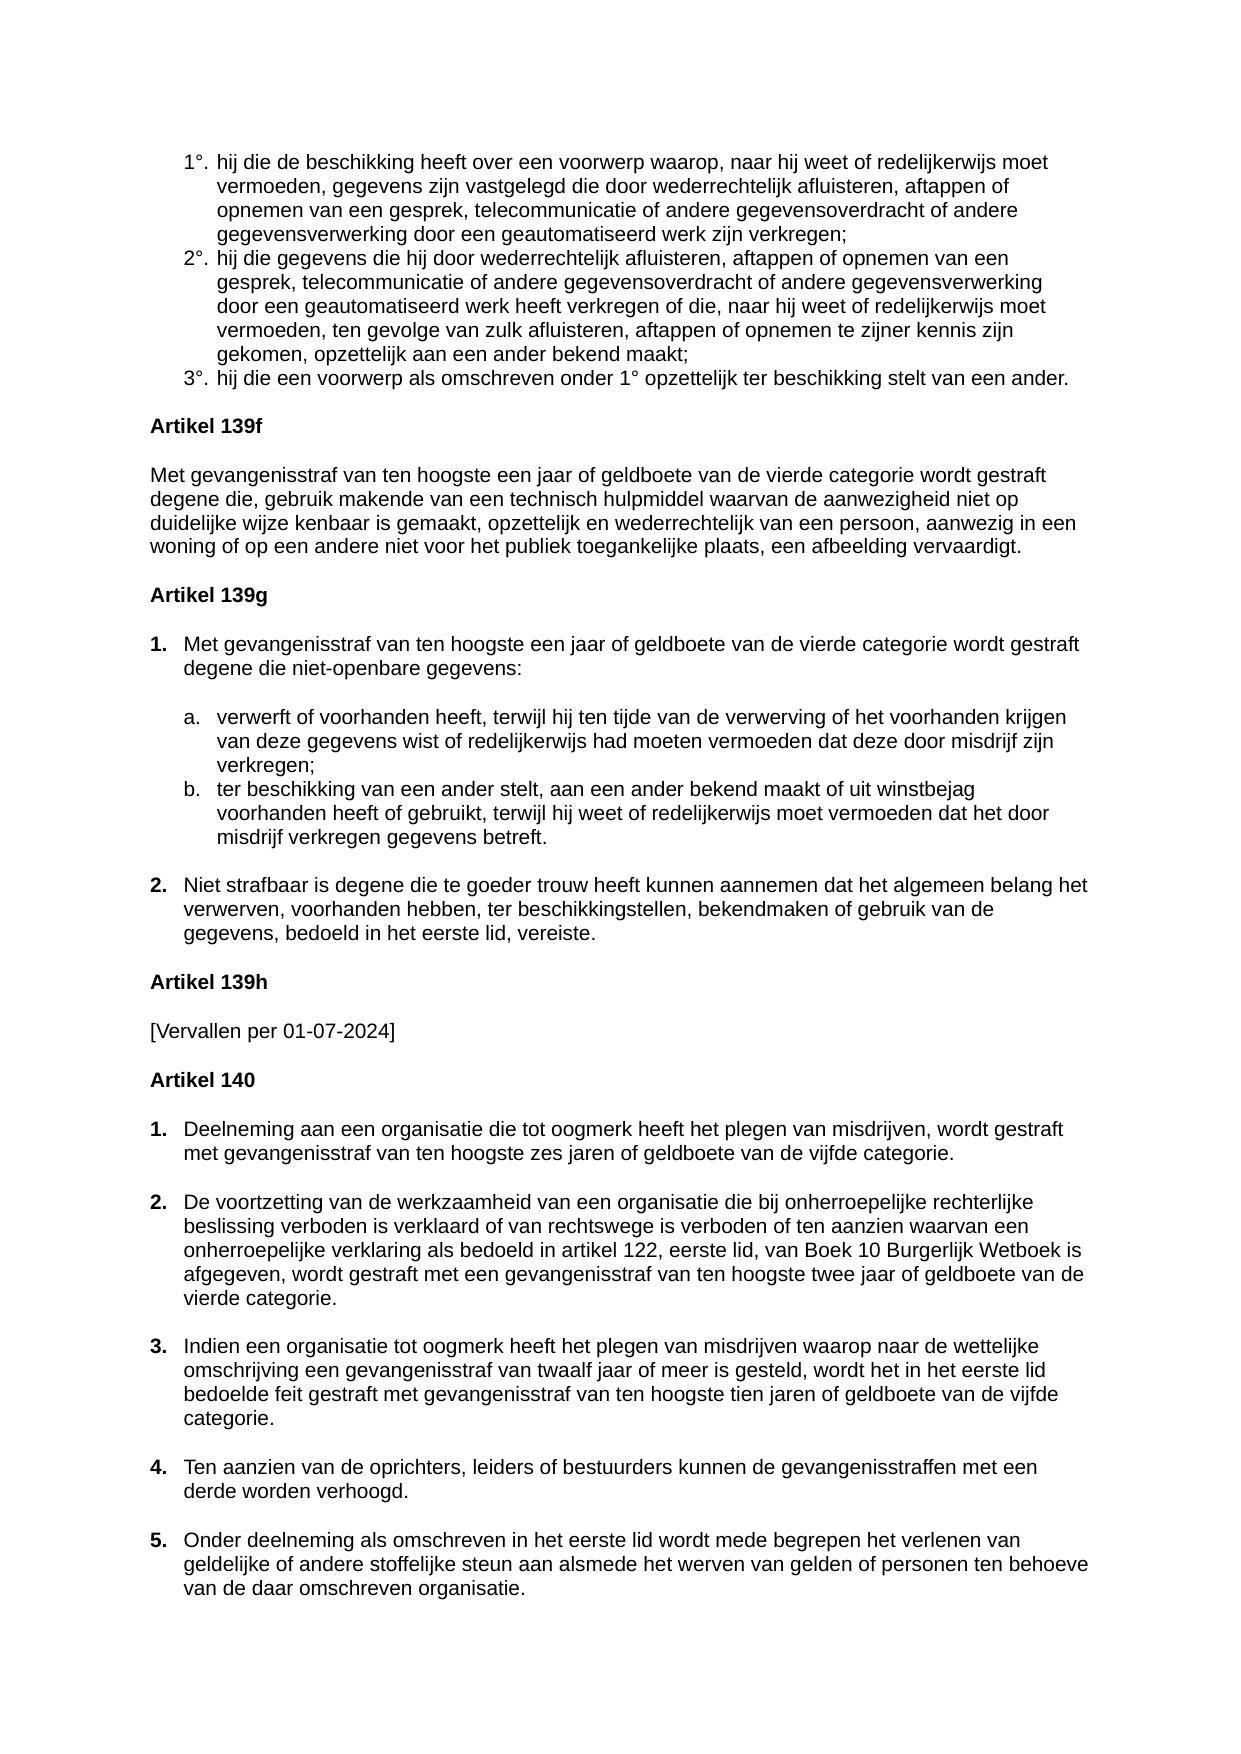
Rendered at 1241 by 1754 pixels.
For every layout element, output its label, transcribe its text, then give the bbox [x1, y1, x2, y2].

text b. ter beschikking van een ander stelt, aan een ander bekend maakt of uit winstbejag voorhanden heeft of gebruikt, terwijl hij weet of redelijkerwijs moet vermoeden dat het door misdrijf verkregen gegevens betreft. [183, 777, 1090, 849]
text 3°. hij die een voorwerp als omschreven onder 1° opzettelijk ter beschikking stelt van een ander. [183, 366, 1090, 389]
text 2°. hij die gegevens die hij door wederrechtelijk afluisteren, aftappen of opnemen van een gesprek, telecommunicatie of andere gegevensoverdracht of andere gegevensverwerking door een geautomatiseerd werk heeft verkregen of die, naar hij weet of redelijkerwijs moet vermoeden, ten gevolge van zulk afluisteren, aftappen of opnemen te zijner kennis zijn gekomen, opzettelijk aan een ander bekend maakt; [183, 246, 1090, 366]
text Met gevangenisstraf van ten hoogste een jaar of geldboete van de vierde categorie wordt gestraft degene die, gebruik makende van een technisch hulpmiddel waarvan de aanwezigheid niet op duidelijke wijze kenbaar is gemaakt, opzettelijk en wederrechtelijk van een persoon, aanwezig in een woning of op een andere niet voor het publiek toegankelijke plaats, een afbeelding vervaardigt. [150, 462, 1090, 558]
text 1. Deelneming aan een organisatie die tot oogmerk heeft het plegen van misdrijven, wordt gestraft met gevangenisstraf van ten hoogste zes jaren of geldboete van de vijfde categorie. [150, 1117, 1090, 1164]
text a. verwerft of voorhanden heeft, terwijl hij ten tijde van de verwerving of het voorhanden krijgen van deze gegevens wist of redelijkerwijs had moeten vermoeden dat deze door misdrijf zijn verkregen; [183, 705, 1090, 777]
text 4. Ten aanzien van de oprichters, leiders of bestuurders kunnen de gevangenisstraffen met een derde worden verhoogd. [150, 1455, 1090, 1503]
text Artikel 139g [150, 583, 1090, 607]
text [Vervallen per 01-07-2024] [150, 1019, 1090, 1043]
text 1°. hij die de beschikking heeft over een voorwerp waarop, naar hij weet of redelijkerwijs moet vermoeden, gegevens zijn vastgelegd die door wederrechtelijk afluisteren, aftappen of opnemen van een gesprek, telecommunicatie of andere gegevensoverdracht of andere gegevensverwerking door een geautomatiseerd werk zijn verkregen; [183, 150, 1090, 246]
text 2. De voortzetting van de werkzaamheid van een organisatie die bij onherroepelijke rechterlijke beslissing verboden is verklaard of van rechtswege is verboden of ten aanzien waarvan een onherroepelijke verklaring als bedoeld in artikel 122, eerste lid, van Boek 10 Burgerlijk Wetboek is afgegeven, wordt gestraft met een gevangenisstraf van ten hoogste twee jaar of geldboete van de vierde categorie. [150, 1189, 1090, 1309]
text 2. Niet strafbaar is degene die te goeder trouw heeft kunnen aannemen dat het algemeen belang het verwerven, voorhanden hebben, ter beschikkingstellen, bekendmaken of gebruik van de gegevens, bedoeld in het eerste lid, vereiste. [150, 873, 1090, 945]
text Artikel 139h [150, 970, 1090, 994]
text Artikel 139f [150, 413, 1090, 437]
text 5. Onder deelneming als omschreven in het eerste lid wordt mede begrepen het verlenen van geldelijke of andere stoffelijke steun aan alsmede het werven van gelden of personen ten behoeve van de daar omschreven organisatie. [150, 1528, 1090, 1600]
text 3. Indien een organisatie tot oogmerk heeft het plegen van misdrijven waarop naar de wettelijke omschrijving een gevangenisstraf van twaalf jaar of meer is gesteld, wordt het in het eerste lid bedoelde feit gestraft met gevangenisstraf van ten hoogste tien jaren of geldboete van de vijfde categorie. [150, 1334, 1090, 1430]
text Artikel 140 [150, 1068, 1090, 1092]
text 1. Met gevangenisstraf van ten hoogste een jaar of geldboete van de vierde categorie wordt gestraft degene die niet-openbare gegevens: [150, 632, 1090, 680]
